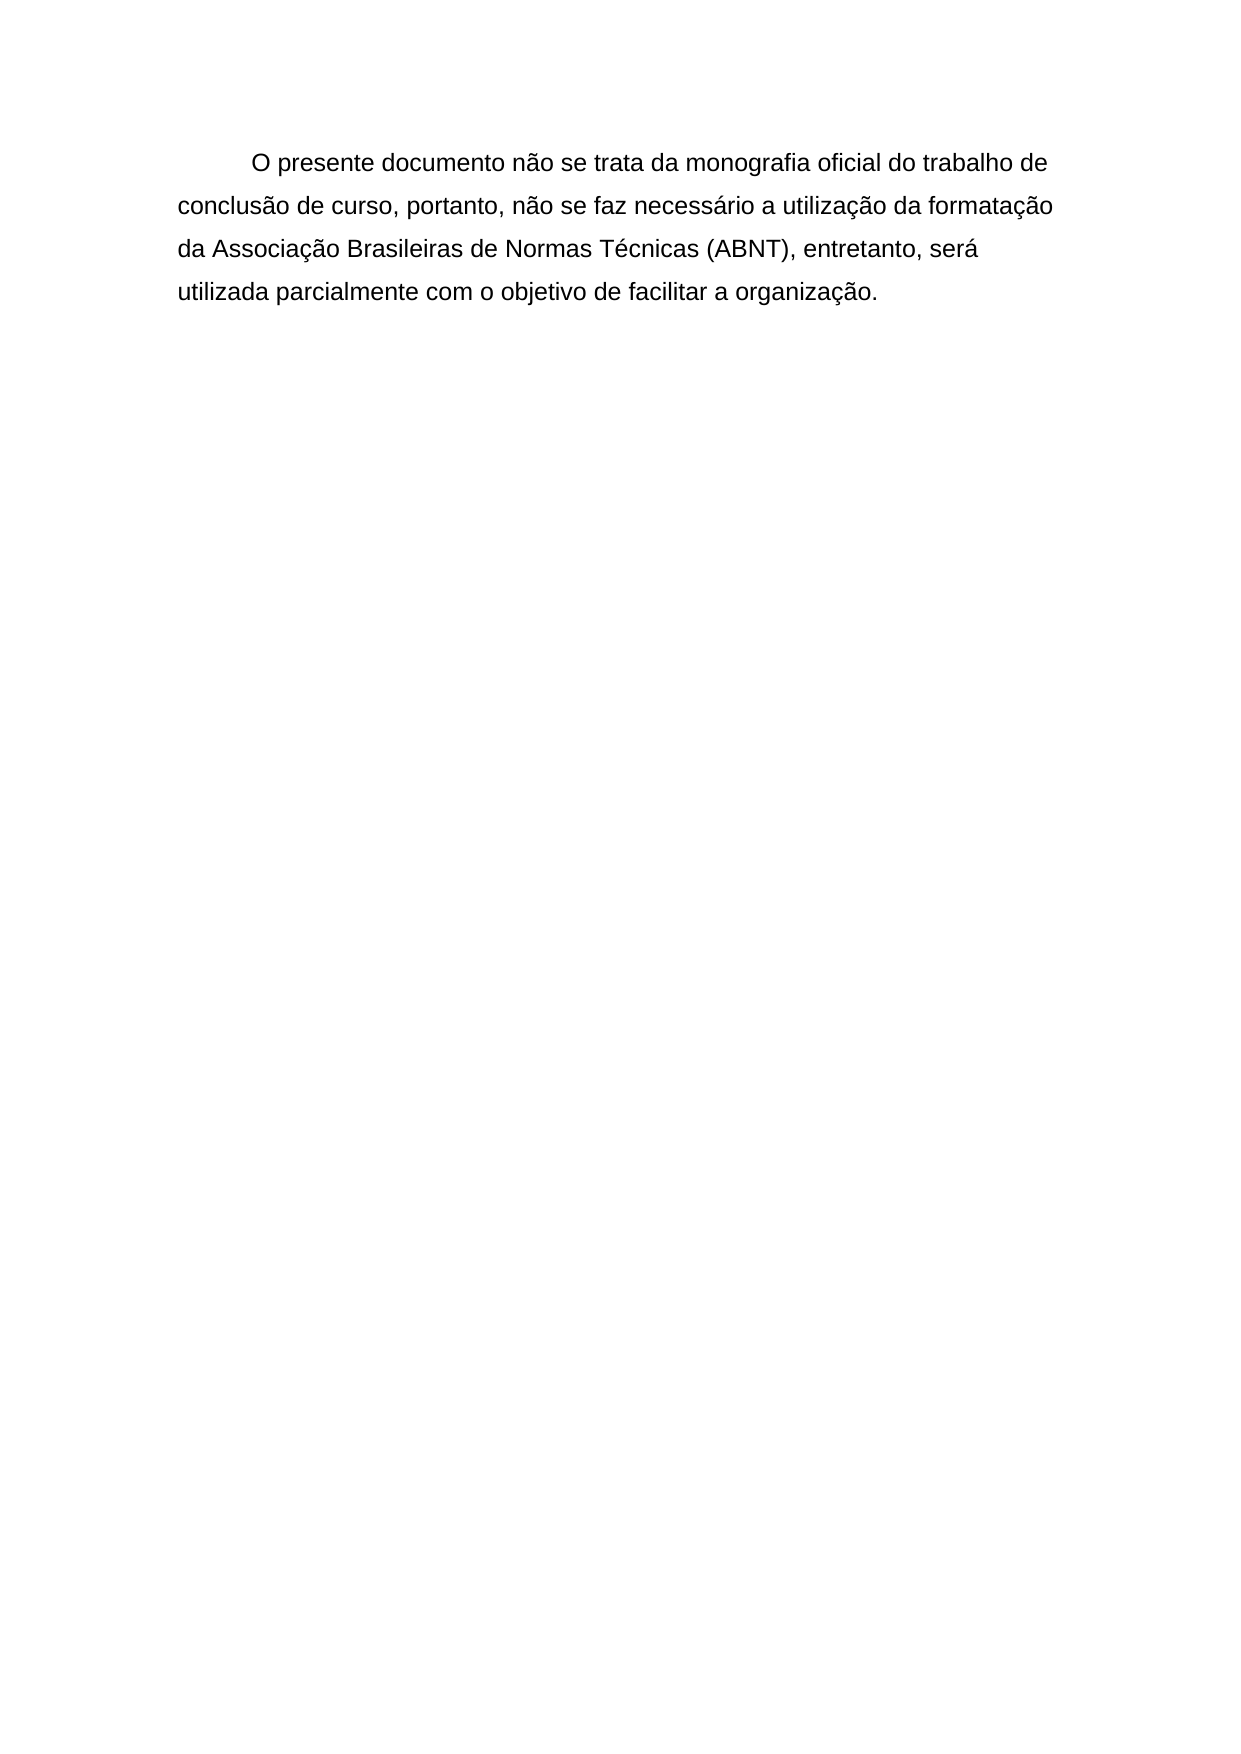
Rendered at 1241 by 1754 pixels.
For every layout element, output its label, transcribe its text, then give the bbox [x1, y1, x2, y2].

text O presente documento não se trata da monografia oficial do trabalho de conclusão de curso, portanto, não se faz necessário a utilização da formatação da Associação Brasileiras de Normas Técnicas (ABNT), entretanto, será utilizada parcialmente com o objetivo de facilitar a organização. [177, 148, 1063, 306]
